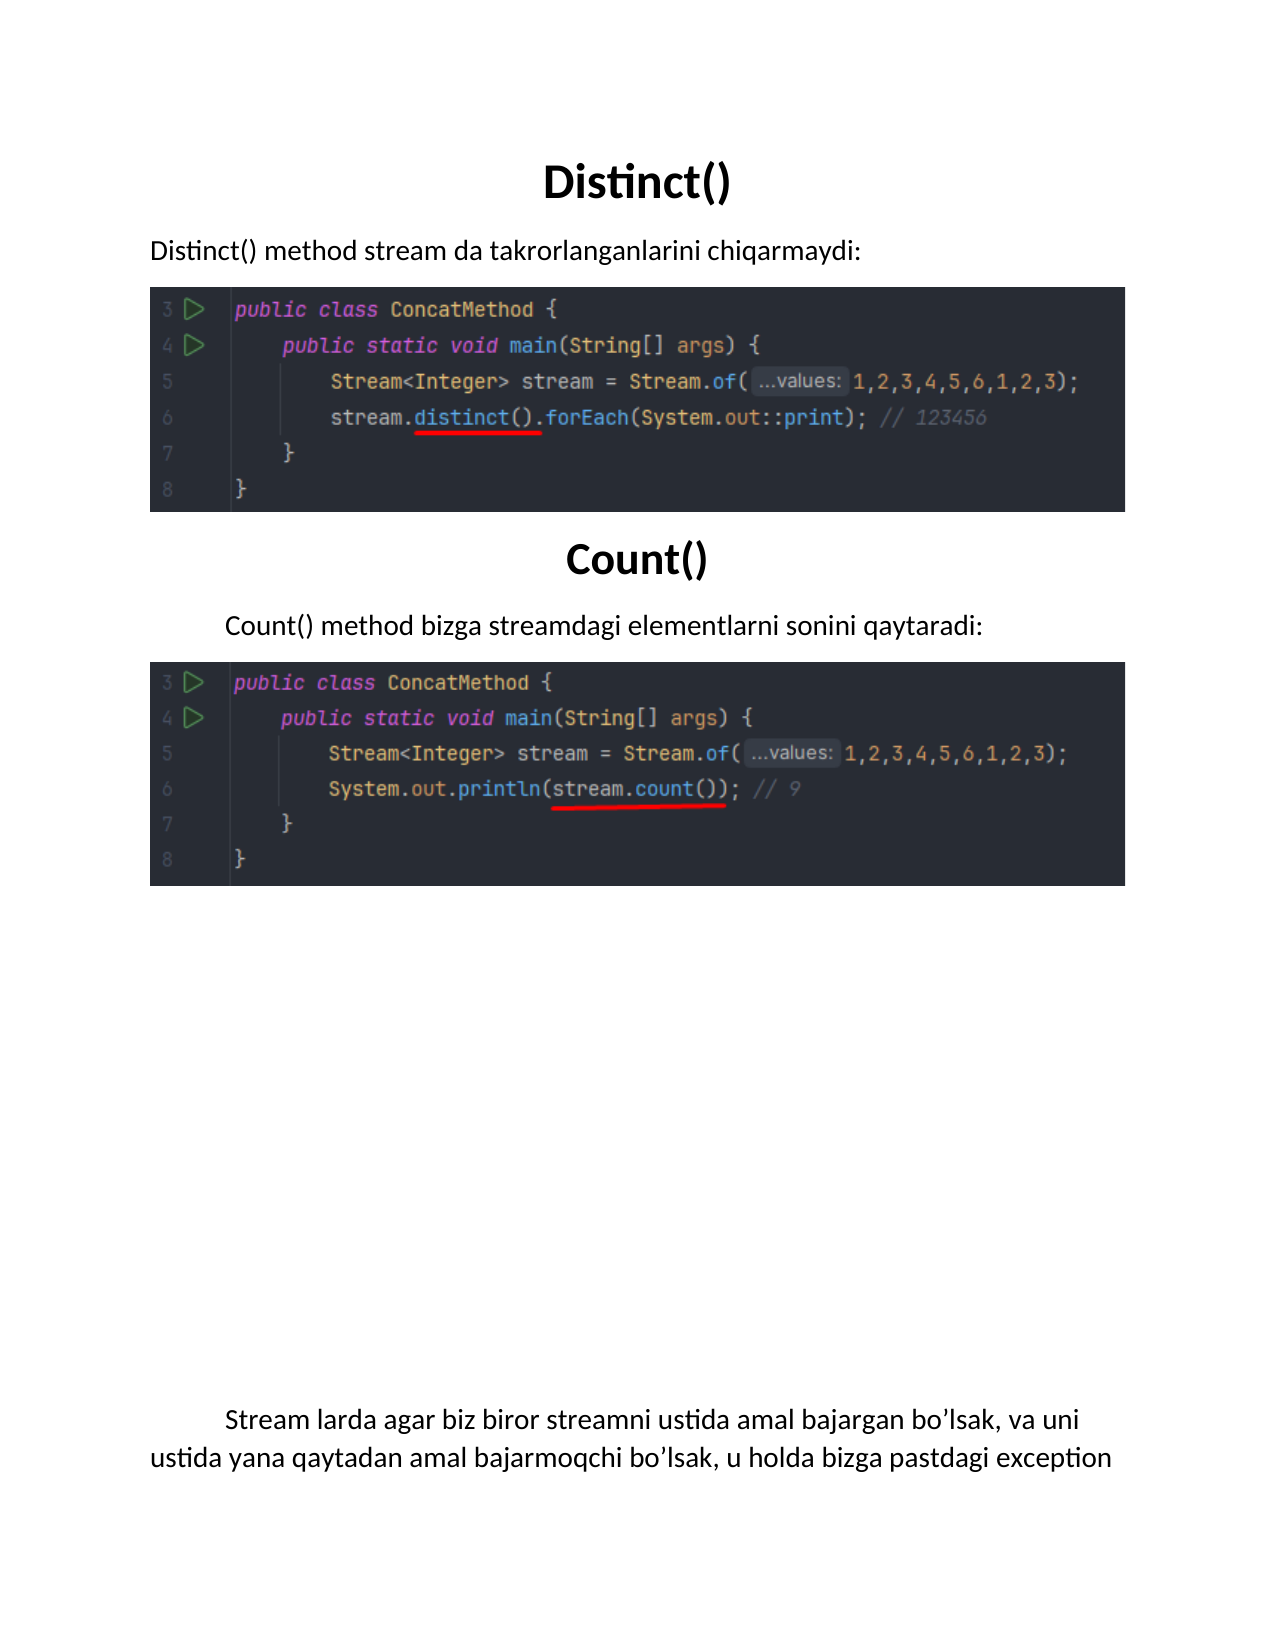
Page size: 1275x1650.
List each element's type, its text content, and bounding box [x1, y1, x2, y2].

picture [150, 287, 1125, 512]
text Count() method bizga streamdagi elementlarni sonini qaytaradi: [150, 607, 1125, 643]
picture [150, 662, 1125, 886]
text Distinct() method stream da takrorlanganlarini chiqarmaydi: [150, 232, 1125, 268]
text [150, 1401, 1125, 1475]
text Distinct() [150, 150, 1125, 211]
text Count() [150, 530, 1125, 586]
